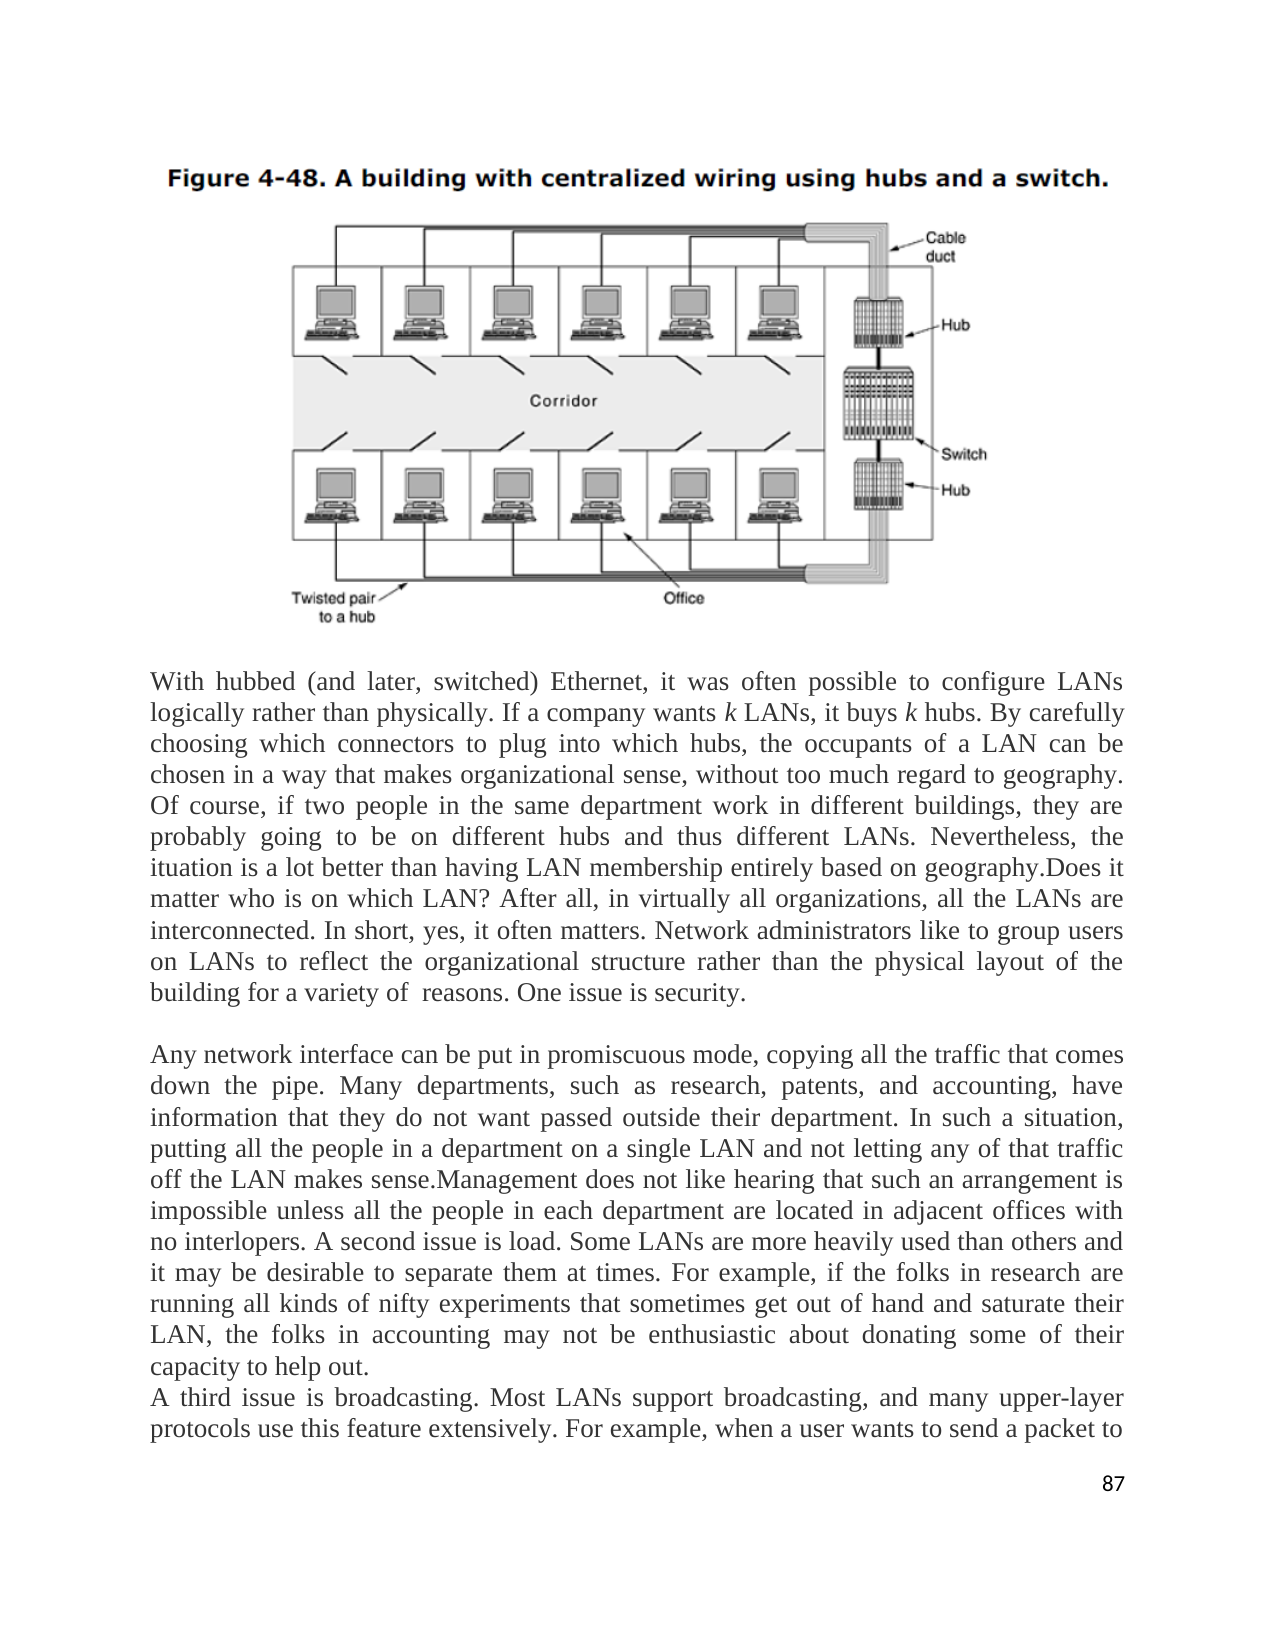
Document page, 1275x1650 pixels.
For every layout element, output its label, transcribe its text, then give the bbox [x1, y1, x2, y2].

text Any network interface can be put in promiscuous mode, copying all the traffic that comes down the pipe. Many departments, such as research, patents, and accounting, have information that they do not want passed outside their department. In such a situation, putting all the people in a department on a single LAN and not letting any of that traffic off the LAN makes sense.Management does not like hearing that such an arrangement is impossible unless all the people in each department are located in adjacent offices with no interlopers. A second issue is load. Some LANs are more heavily used than others and it may be desirable to separate them at times. For example, if the folks in research are running all kinds of nifty experiments that sometimes get out of hand and saturate their LAN, the folks in accounting may not be enthusiastic about donating some of their capacity to help out. [150, 1038, 1125, 1381]
text With hubbed (and later, switched) Ethernet, it was often possible to configure LANs logically rather than physically. If a company wants k LANs, it buys k hubs. By carefully choosing which connectors to plug into which hubs, the occupants of a LAN can be chosen in a way that makes organizational sense, without too much regard to geography. Of course, if two people in the same department work in different buildings, they are probably going to be on different hubs and thus different LANs. Nevertheless, the ituation is a lot better than having LAN membership entirely based on geography.Does it matter who is on which LAN? After all, in virtually all organizations, all the LANs are interconnected. In short, yes, it often matters. Network administrators like to group users on LANs to reflect the organizational structure rather than the physical layout of the building for a variety of reasons. One issue is security. [150, 664, 1125, 1007]
picture [150, 150, 1125, 640]
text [150, 1381, 1125, 1443]
